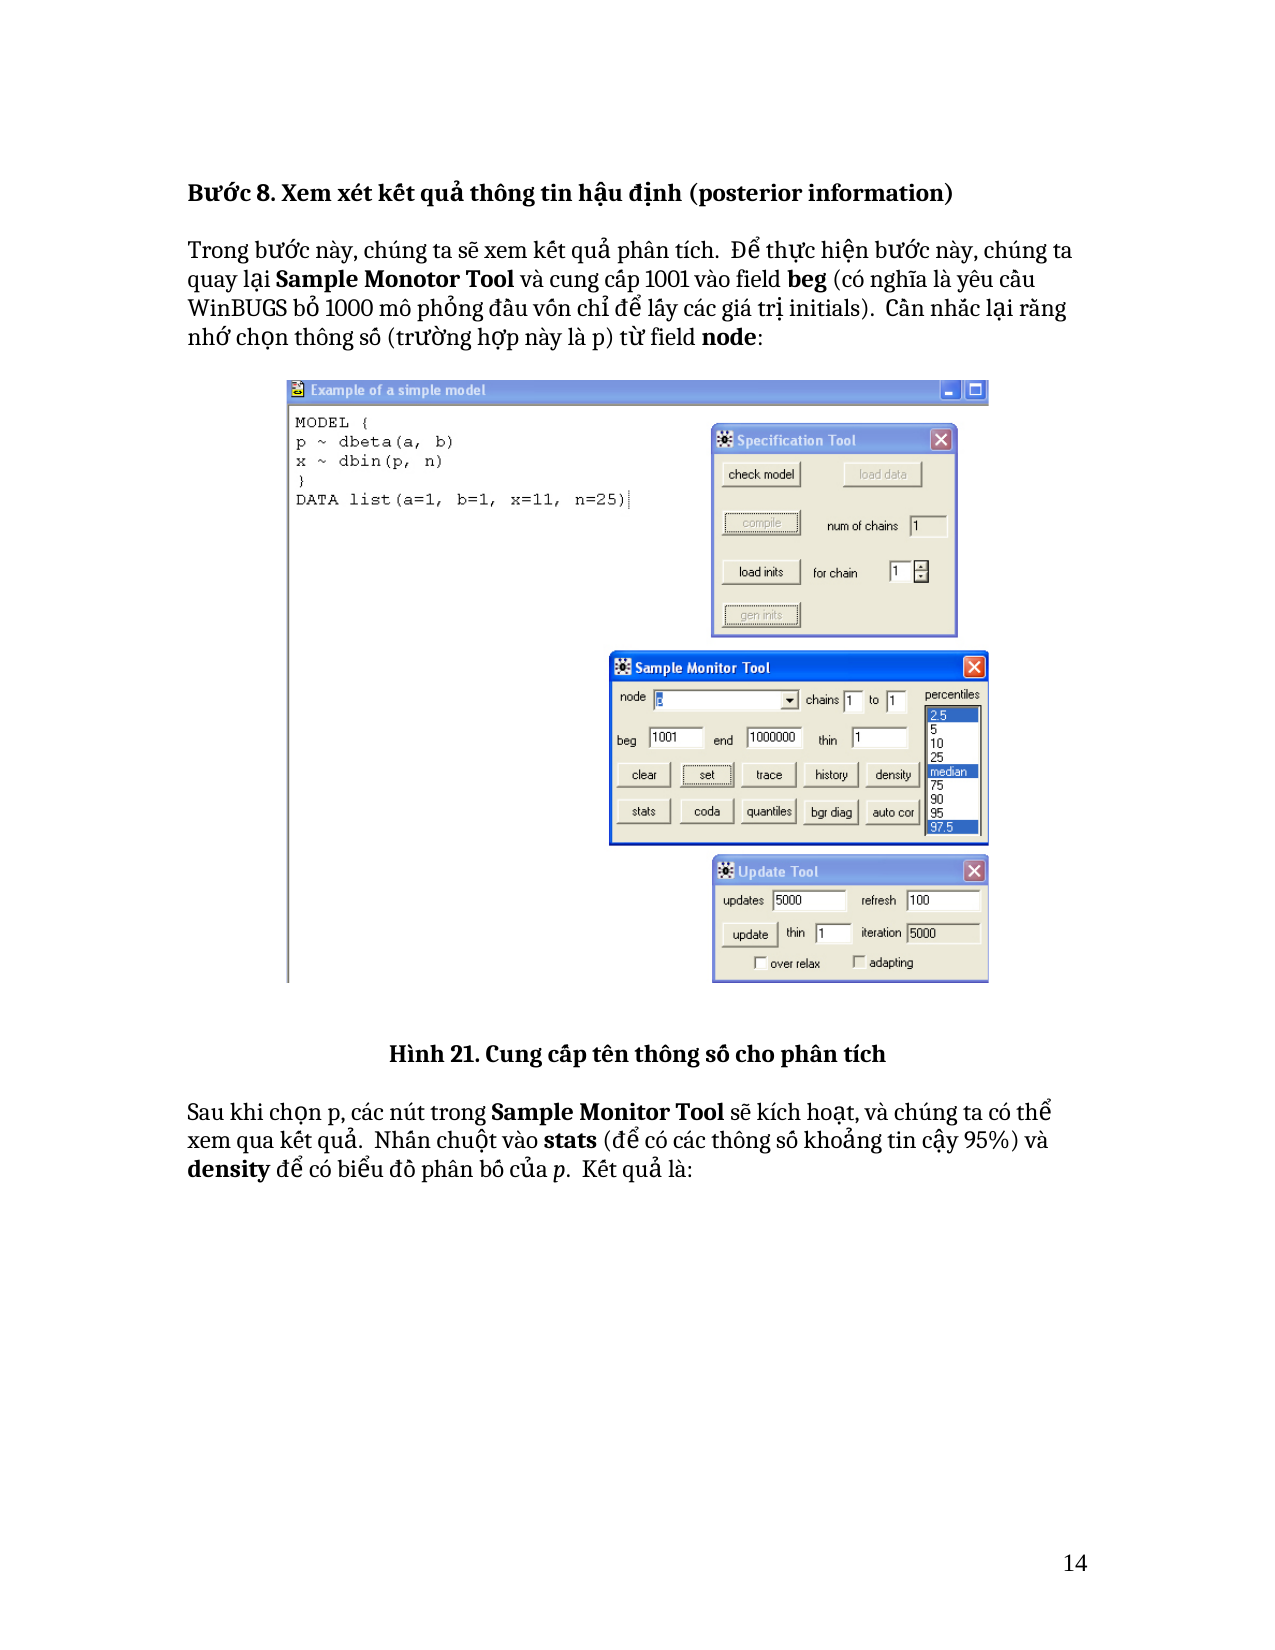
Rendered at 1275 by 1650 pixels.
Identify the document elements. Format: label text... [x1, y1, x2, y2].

text Bước 8. Xem xét kết quả thông tin hậu định (posterior information) [187, 179, 1087, 207]
text Trong bước này, chúng ta sẽ xem kết quả phân tích. Để thực hiện bước này, chúng ta quay lại Sample Monotor Tool và cung cấp 1001 vào field beg (có nghĩa là yêu cầu WinBUGS bỏ 1000 mô phỏng đầu vốn chỉ để lấy các giá trị initials). Cần nhắc lại rằng nhớ chọn thông số (trường hợp này là p) từ field node: [187, 236, 1087, 351]
text Hình 21. Cung cấp tên thông số cho phân tích [187, 1040, 1087, 1069]
picture [286, 380, 989, 983]
text Sau khi chọn p, các nút trong Sample Monitor Tool sẽ kích hoạt, và chúng ta có thể xem qua kết quả. Nhấn chuột vào stats (để có các thông số khoảng tin cậy 95%) và density để có biểu đồ phân bố của p. Kết quả là: [187, 1097, 1087, 1184]
